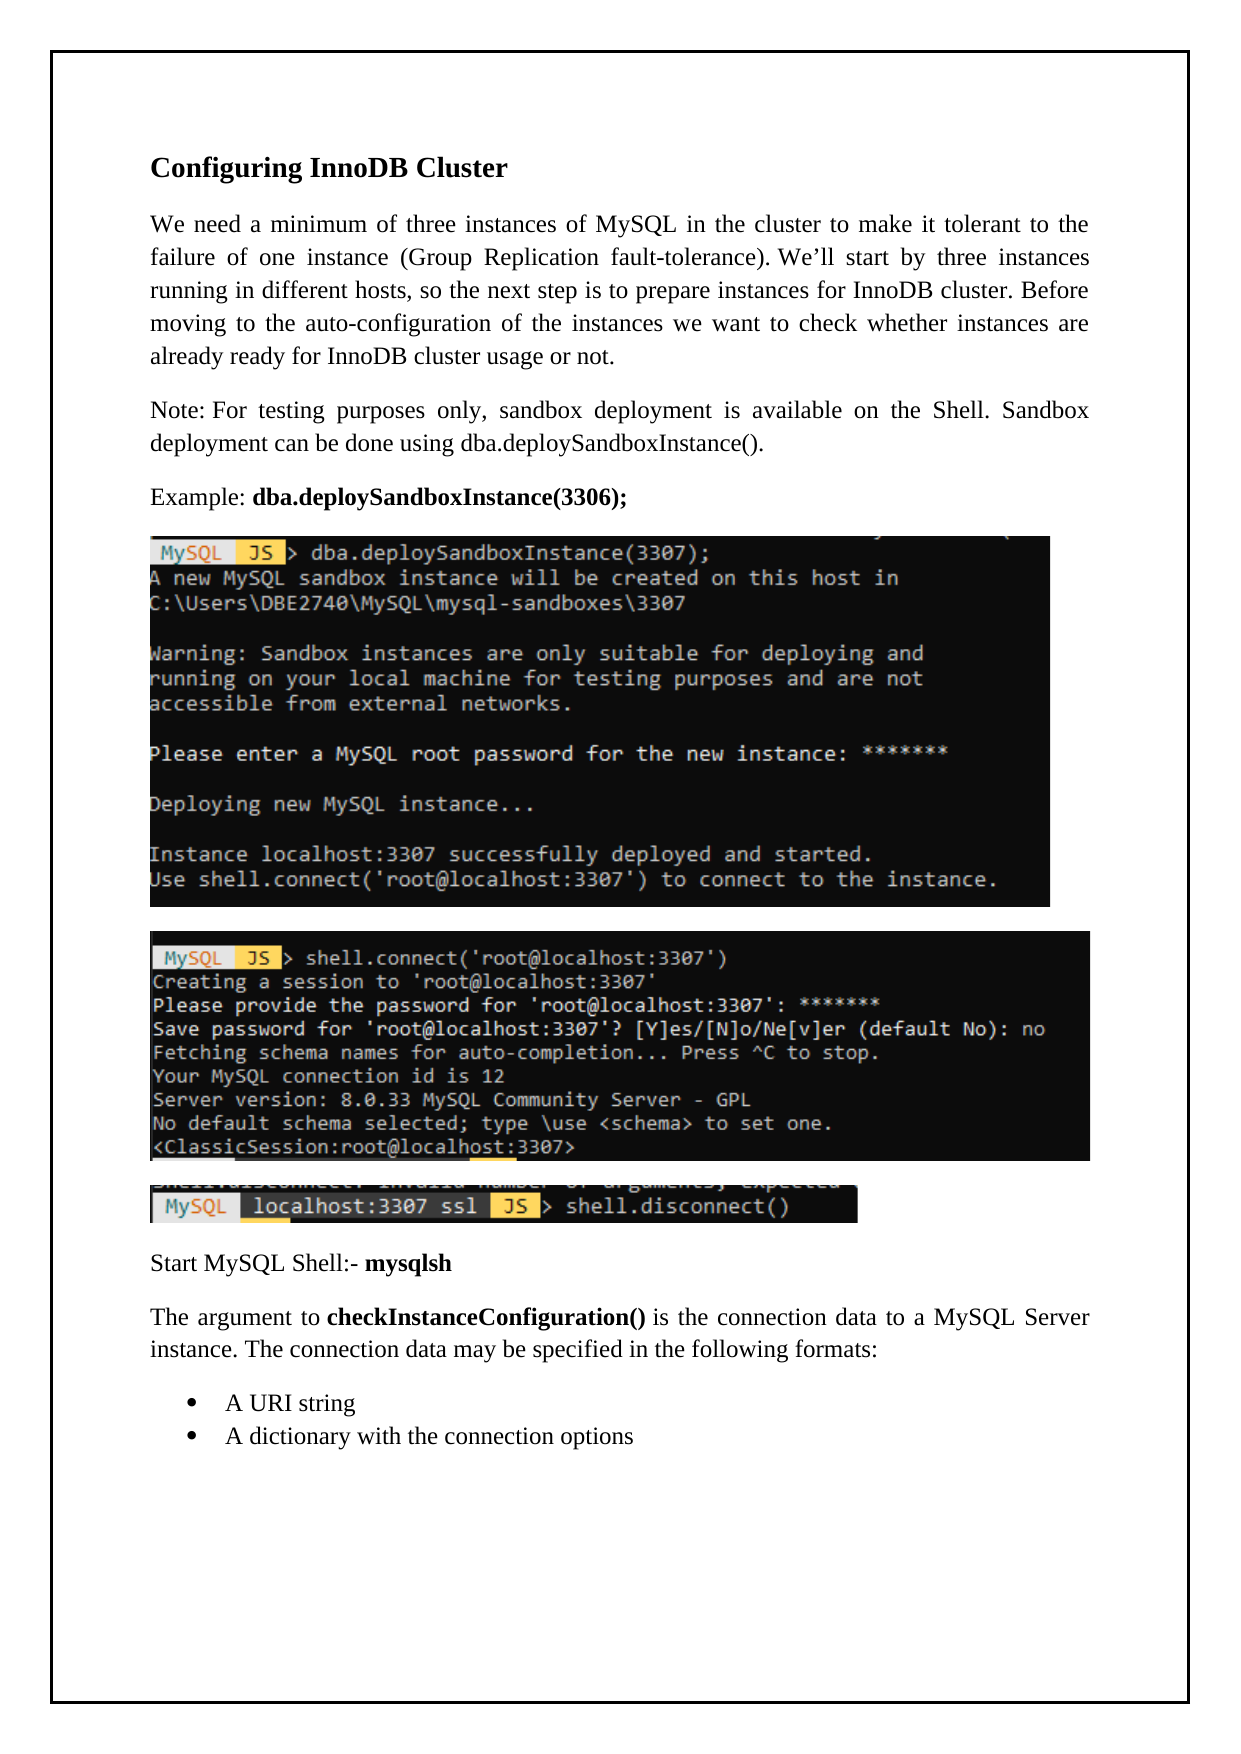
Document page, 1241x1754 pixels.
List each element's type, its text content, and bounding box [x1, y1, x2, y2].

text Example: dba.deploySandboxInstance(3306); [150, 482, 1090, 511]
list A dictionary with the connection options [187, 1421, 1090, 1450]
text Start MySQL Shell:- mysqlsh [150, 1248, 1090, 1276]
text The argument to checkInstanceConfiguration() is the connection data to a MySQL Server instance. The connection data may be specified in the following formats: [150, 1302, 1090, 1363]
text Note: For testing purposes only, sandbox deployment is available on the Shell. Sandbox deployment can be done using dba.deploySandboxInstance(). [150, 395, 1090, 457]
picture [150, 1185, 858, 1223]
list A URI string [187, 1388, 1090, 1417]
picture [150, 931, 1091, 1161]
text Configuring InnoDB Cluster [150, 150, 1090, 183]
picture [150, 536, 1050, 907]
text We need a minimum of three instances of MySQL in the cluster to make it tolerant to the failure of one instance (Group Replication fault-tolerance). We’ll start by three instances running in different hosts, so the next step is to prepare instances for InnoDB cluster. Before moving to the auto-configuration of the instances we want to check whether instances are already ready for InnoDB cluster usage or not. [150, 209, 1090, 370]
